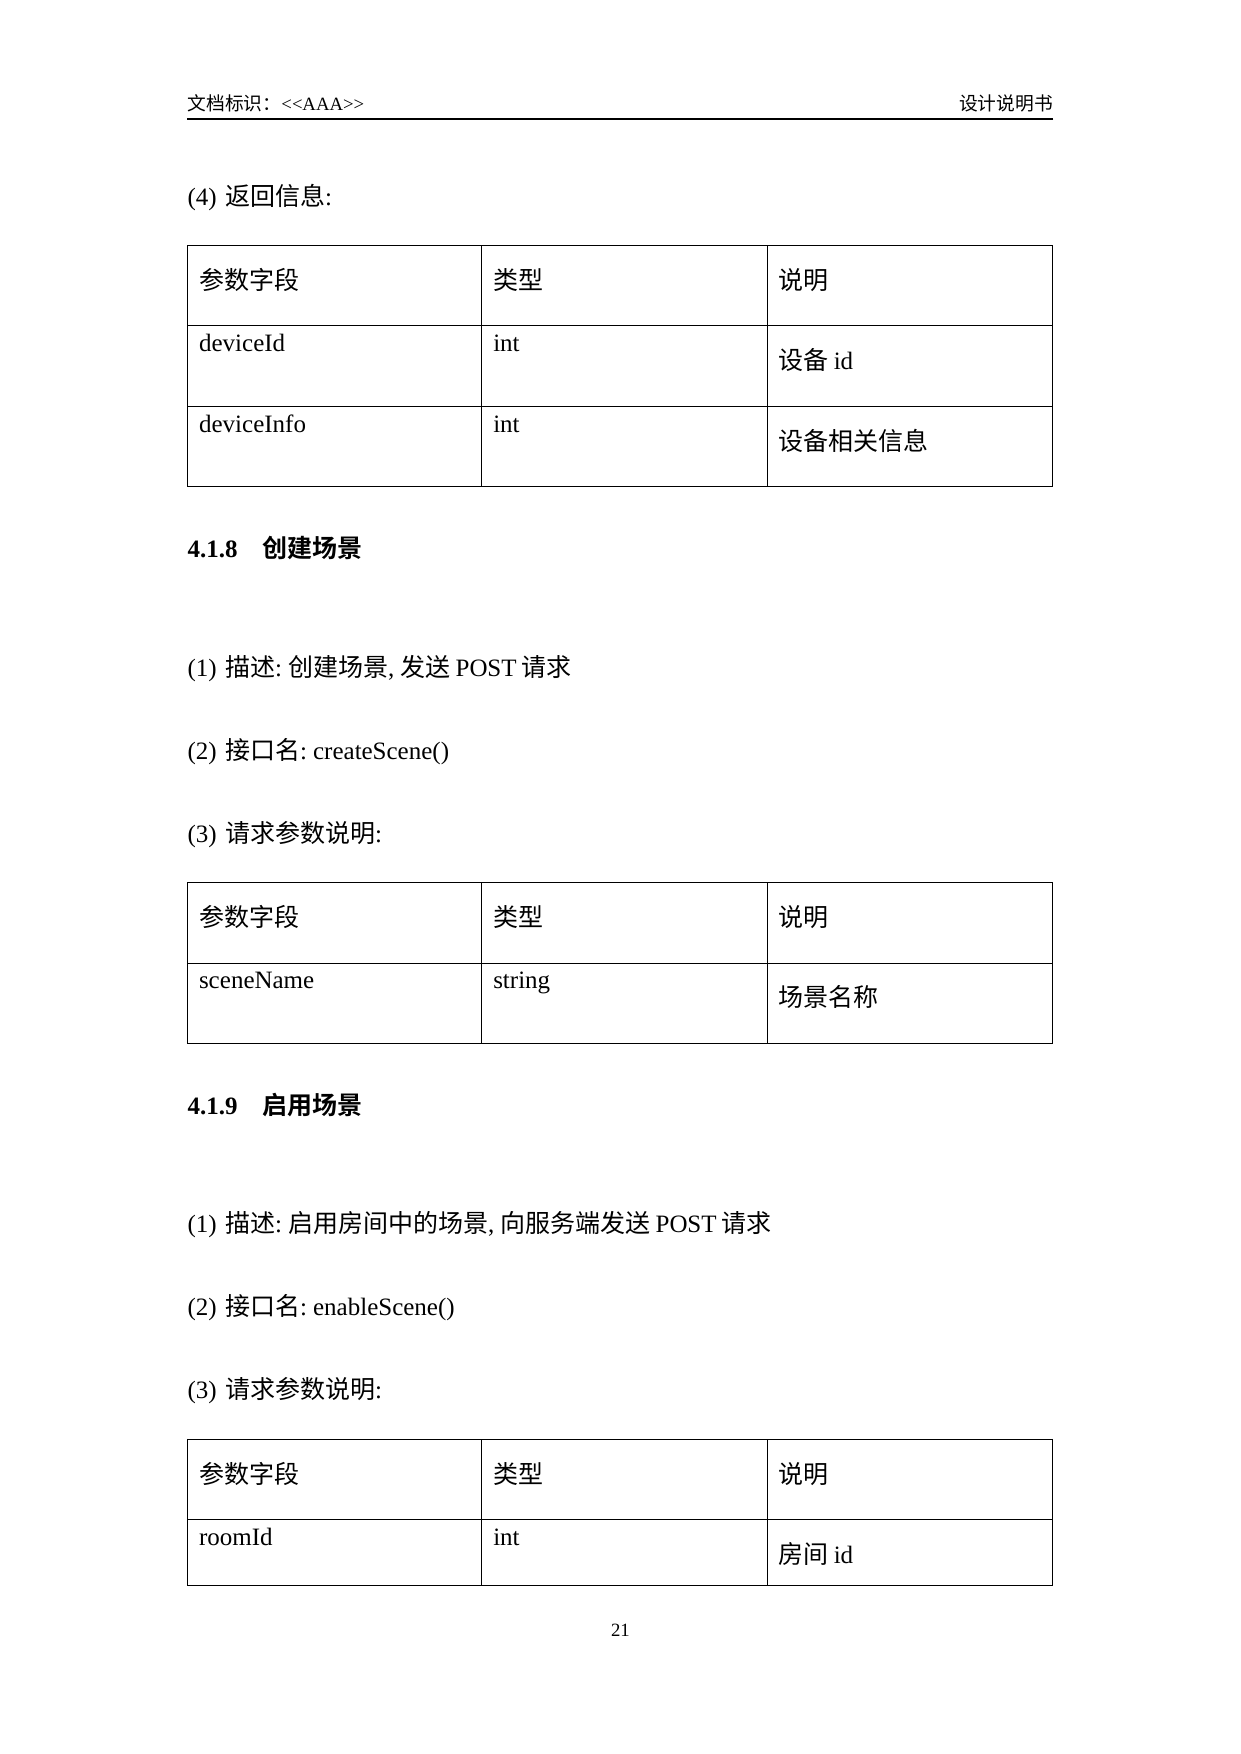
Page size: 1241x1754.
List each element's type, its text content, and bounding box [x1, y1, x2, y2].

table_header 说明 [768, 883, 1052, 962]
subtitle 启用场景 [187, 1071, 1053, 1136]
table_cell deviceInfo [188, 407, 481, 486]
list 请求参数说明: [187, 1356, 1053, 1421]
table_cell string [482, 964, 767, 1043]
table_cell int [482, 1520, 767, 1585]
list 描述: 创建场景, 发送POST请求 [187, 633, 1053, 698]
table_header 类型 [482, 883, 767, 962]
table_cell sceneName [188, 964, 481, 1043]
table_header 说明 [768, 1440, 1052, 1519]
table_cell int [482, 326, 767, 406]
table_cell 设备相关信息 [768, 407, 1052, 486]
table_cell roomId [188, 1520, 481, 1585]
table_header 类型 [482, 246, 767, 325]
list 请求参数说明: [187, 799, 1053, 864]
list 描述: 启用房间中的场景, 向服务端发送POST请求 [187, 1189, 1053, 1254]
subtitle 创建场景 [187, 514, 1053, 579]
table_header 说明 [768, 246, 1052, 325]
table_cell 场景名称 [768, 964, 1052, 1043]
table_cell int [482, 407, 767, 486]
list 返回信息: [187, 162, 1053, 227]
table_header 类型 [482, 1440, 767, 1519]
list 接口名: createScene() [187, 716, 1053, 781]
table_cell deviceId [188, 326, 481, 406]
table_cell 房间id [768, 1520, 1052, 1585]
table_cell 设备id [768, 326, 1052, 406]
table_header 参数字段 [188, 1440, 481, 1519]
list 接口名: enableScene() [187, 1272, 1053, 1337]
table_header 参数字段 [188, 246, 481, 325]
table_header 参数字段 [188, 883, 481, 962]
